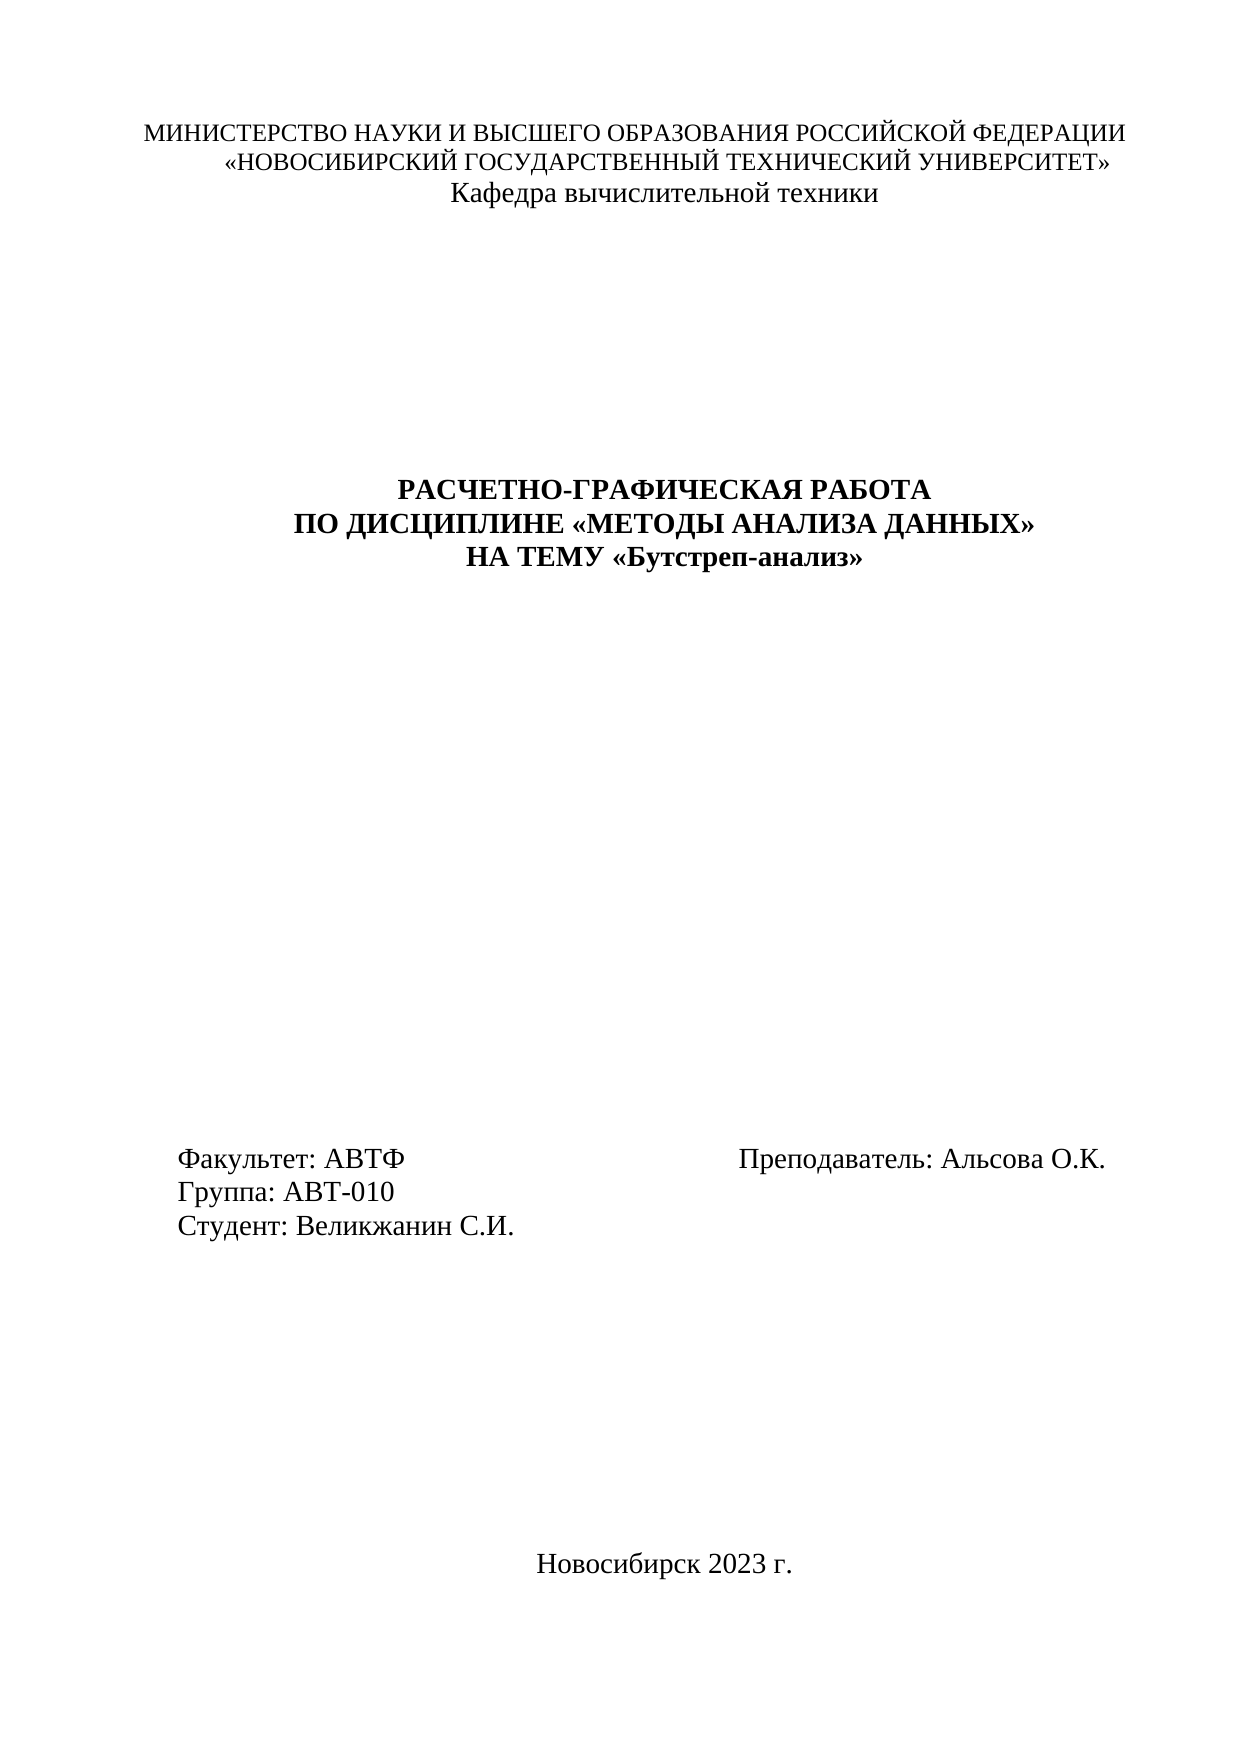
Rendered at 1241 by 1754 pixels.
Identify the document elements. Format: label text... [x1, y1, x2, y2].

text ПО ДИСЦИПЛИНЕ «МЕТОДЫ АНАЛИЗА ДАННЫХ» [177, 506, 1152, 539]
text РАСЧЕТНО-ГРАФИЧЕСКАЯ РАБОТА [177, 472, 1152, 506]
text НА ТЕМУ «Бутстреп-анализ» [177, 539, 1152, 573]
text Факультет: АВТФ Преподаватель: Альсова О.К. [177, 1141, 1152, 1174]
text Группа: АВТ-010 [177, 1174, 1152, 1208]
text Кафедра вычислительной техники [177, 176, 1152, 209]
text Студент: Великжанин С.И. [177, 1208, 1152, 1242]
text Новосибирск 2023 г. [177, 1546, 1152, 1580]
text «НОВОСИБИРСКИЙ ГОСУДАРСТВЕННЫЙ ТЕХНИЧЕСКИЙ УНИВЕРСИТЕТ» [177, 147, 1152, 176]
text МИНИСТЕРСТВО НАУКИ И ВЫСШЕГО ОБРАЗОВАНИЯ РОССИЙСКОЙ ФЕДЕРАЦИИ [118, 118, 1152, 147]
